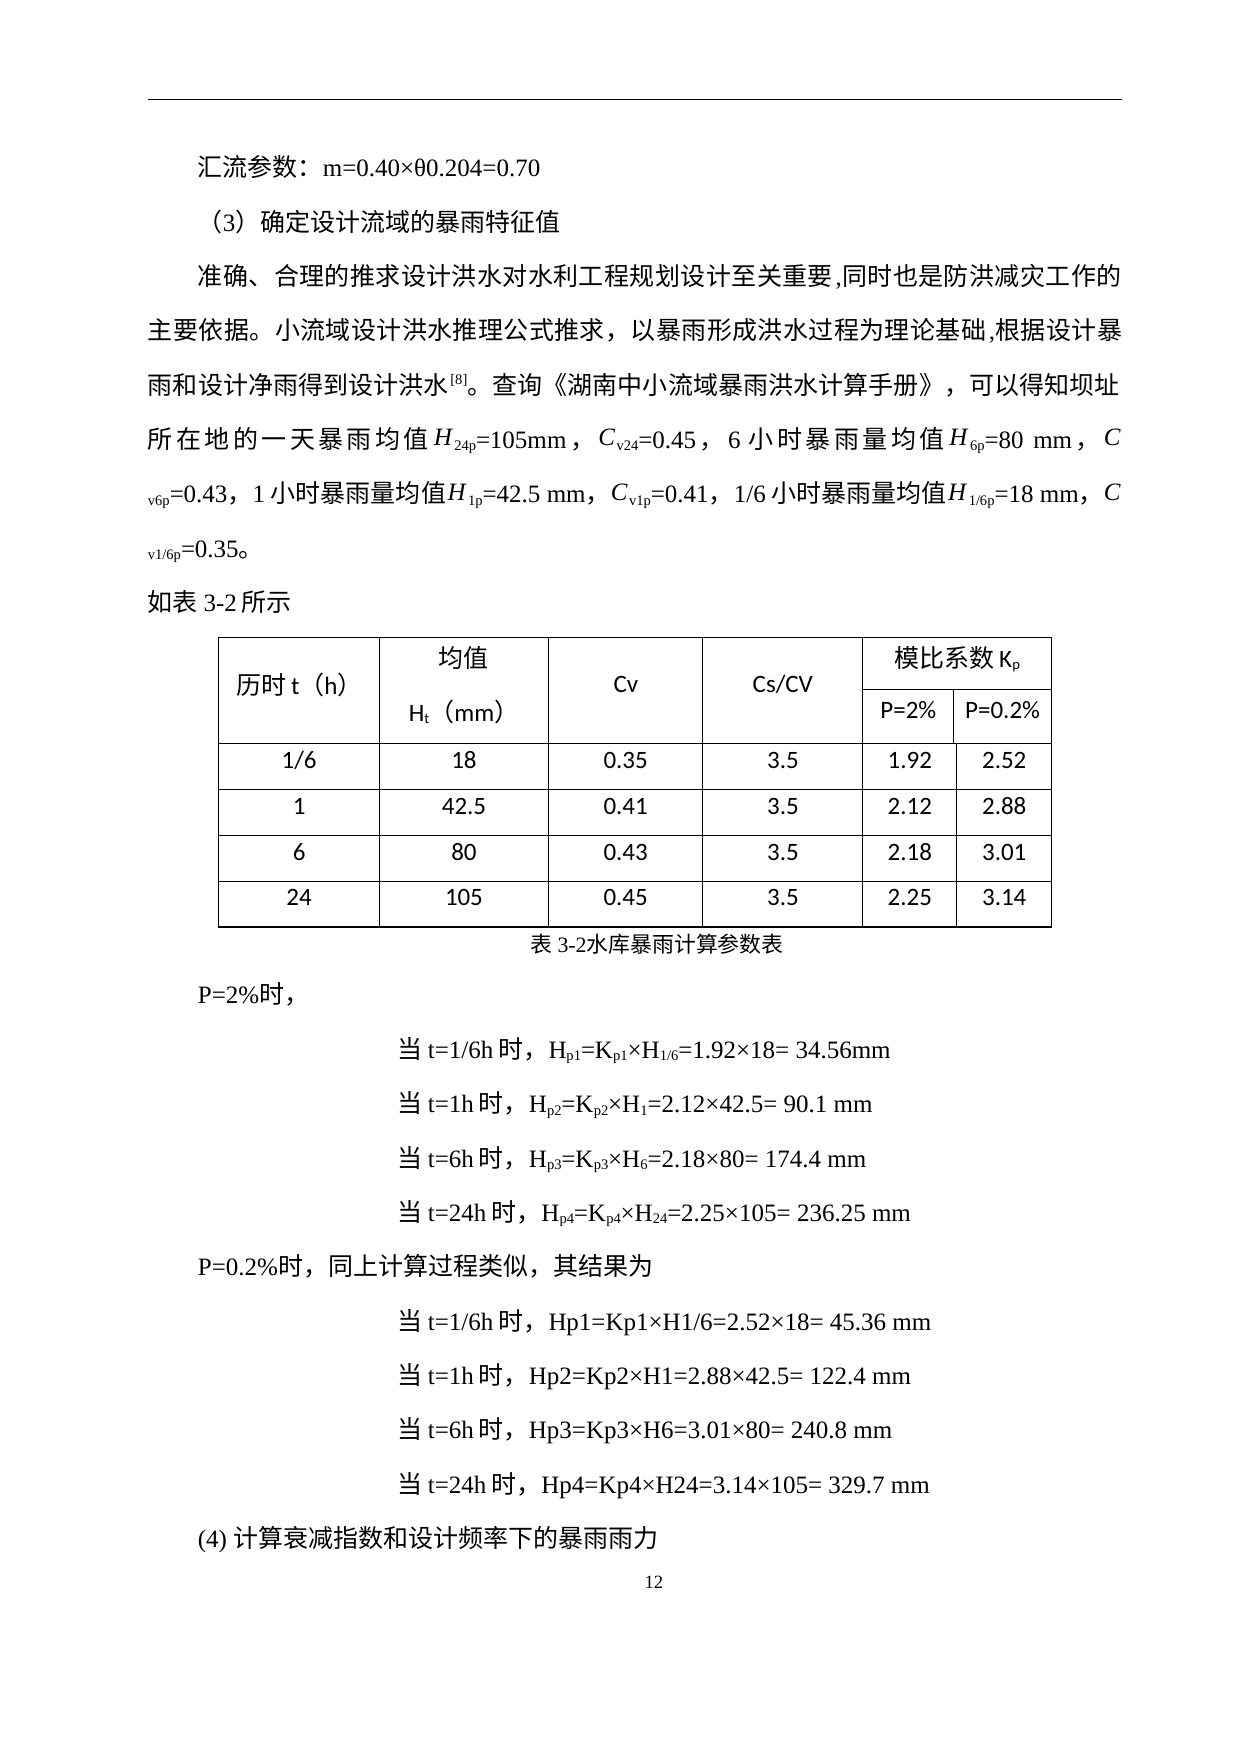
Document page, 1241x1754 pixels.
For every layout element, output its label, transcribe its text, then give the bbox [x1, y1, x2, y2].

text 当t=6h时，Hp3=Kp3×H6=3.01×80= 240.8 mm [148, 1410, 1122, 1446]
table_header Cv [549, 638, 702, 743]
text 当t=24h时，Hp4=Kp4×H24=3.14×105= 329.7 mm [148, 1464, 1122, 1501]
text P=0.2%时，同上计算过程类似，其结果为 [148, 1247, 1122, 1283]
table_cell 1.92 [863, 744, 956, 789]
text P=2%时， [148, 975, 1122, 1011]
table_cell 42.5 [380, 790, 548, 835]
table_cell 3.01 [957, 836, 1051, 881]
table_cell 105 [380, 882, 548, 926]
table_cell P=2% [863, 690, 953, 743]
table_cell 2.25 [863, 882, 956, 926]
text 准确、合理的推求设计洪水对水利工程规划设计至关重要,同时也是防洪减灾工作的主要依据。小流域设计洪水推理公式推求，以暴雨形成洪水过程为理论基础,根据设计暴雨和设计净雨得到设计洪水[8]。查询《湖南中小流域暴雨洪水计算手册》，可以得知坝址所在地的一天暴雨均值24p=105mm，v24=0.45，6小时暴雨量均值6p=80 mm，v6p=0.43，1小时暴雨量均值1p=42.5 mm，v1p=0.41，1/6小时暴雨量均值1/6p=18 mm，v1/6p=0.35。 [148, 256, 1122, 564]
table_cell 1/6 [219, 744, 379, 789]
text 当t=1/6h时，Hp1=Kp1×H1/6=1.92×18= 34.56mm [148, 1029, 1122, 1066]
text 当t=1/6h时，Hp1=Kp1×H1/6=2.52×18= 45.36 mm [148, 1301, 1122, 1337]
text 当t=1h时，Hp2=Kp2×H1=2.88×42.5= 122.4 mm [148, 1356, 1122, 1392]
table_cell 2.52 [957, 744, 1051, 789]
table_header 均值Ht（mm） [380, 638, 548, 743]
table_cell 18 [380, 744, 548, 789]
table_cell 3.5 [703, 882, 862, 926]
table_cell 3.14 [957, 882, 1051, 926]
table_cell 3.5 [703, 790, 862, 835]
table_cell 6 [219, 836, 379, 881]
table_cell 1 [219, 790, 379, 835]
table_header 模比系数Kp [863, 638, 1051, 689]
table_cell 0.43 [549, 836, 702, 881]
table_cell 80 [380, 836, 548, 881]
text 如表 3-2所示 [148, 583, 1122, 619]
text （3）确定设计流域的暴雨特征值 [198, 202, 1122, 238]
table_cell 2.18 [863, 836, 956, 881]
text (4) 计算衰减指数和设计频率下的暴雨雨力 [148, 1519, 1122, 1555]
table_cell 0.35 [549, 744, 702, 789]
table_cell 24 [219, 882, 379, 926]
table_cell 3.5 [703, 744, 862, 789]
table_cell 0.41 [549, 790, 702, 835]
table_header 历时t（h） [219, 638, 379, 743]
text 当t=6h时，Hp3=Kp3×H6=2.18×80= 174.4 mm [148, 1138, 1122, 1174]
table_cell 2.88 [957, 790, 1051, 835]
table_cell P=0.2% [954, 690, 1051, 743]
text 当t=1h时，Hp2=Kp2×H1=2.12×42.5= 90.1 mm [148, 1084, 1122, 1120]
table_header Cs/CV [703, 638, 862, 743]
table_cell 0.45 [549, 882, 702, 926]
text 汇流参数：m=0.40×θ0.204=0.70 [148, 148, 1122, 184]
text 当t=24h时，Hp4=Kp4×H24=2.25×105= 236.25 mm [148, 1192, 1122, 1229]
table_cell 3.5 [703, 836, 862, 881]
text 表 3-2水库暴雨计算参数表 [148, 927, 1122, 959]
table_cell 2.12 [863, 790, 956, 835]
